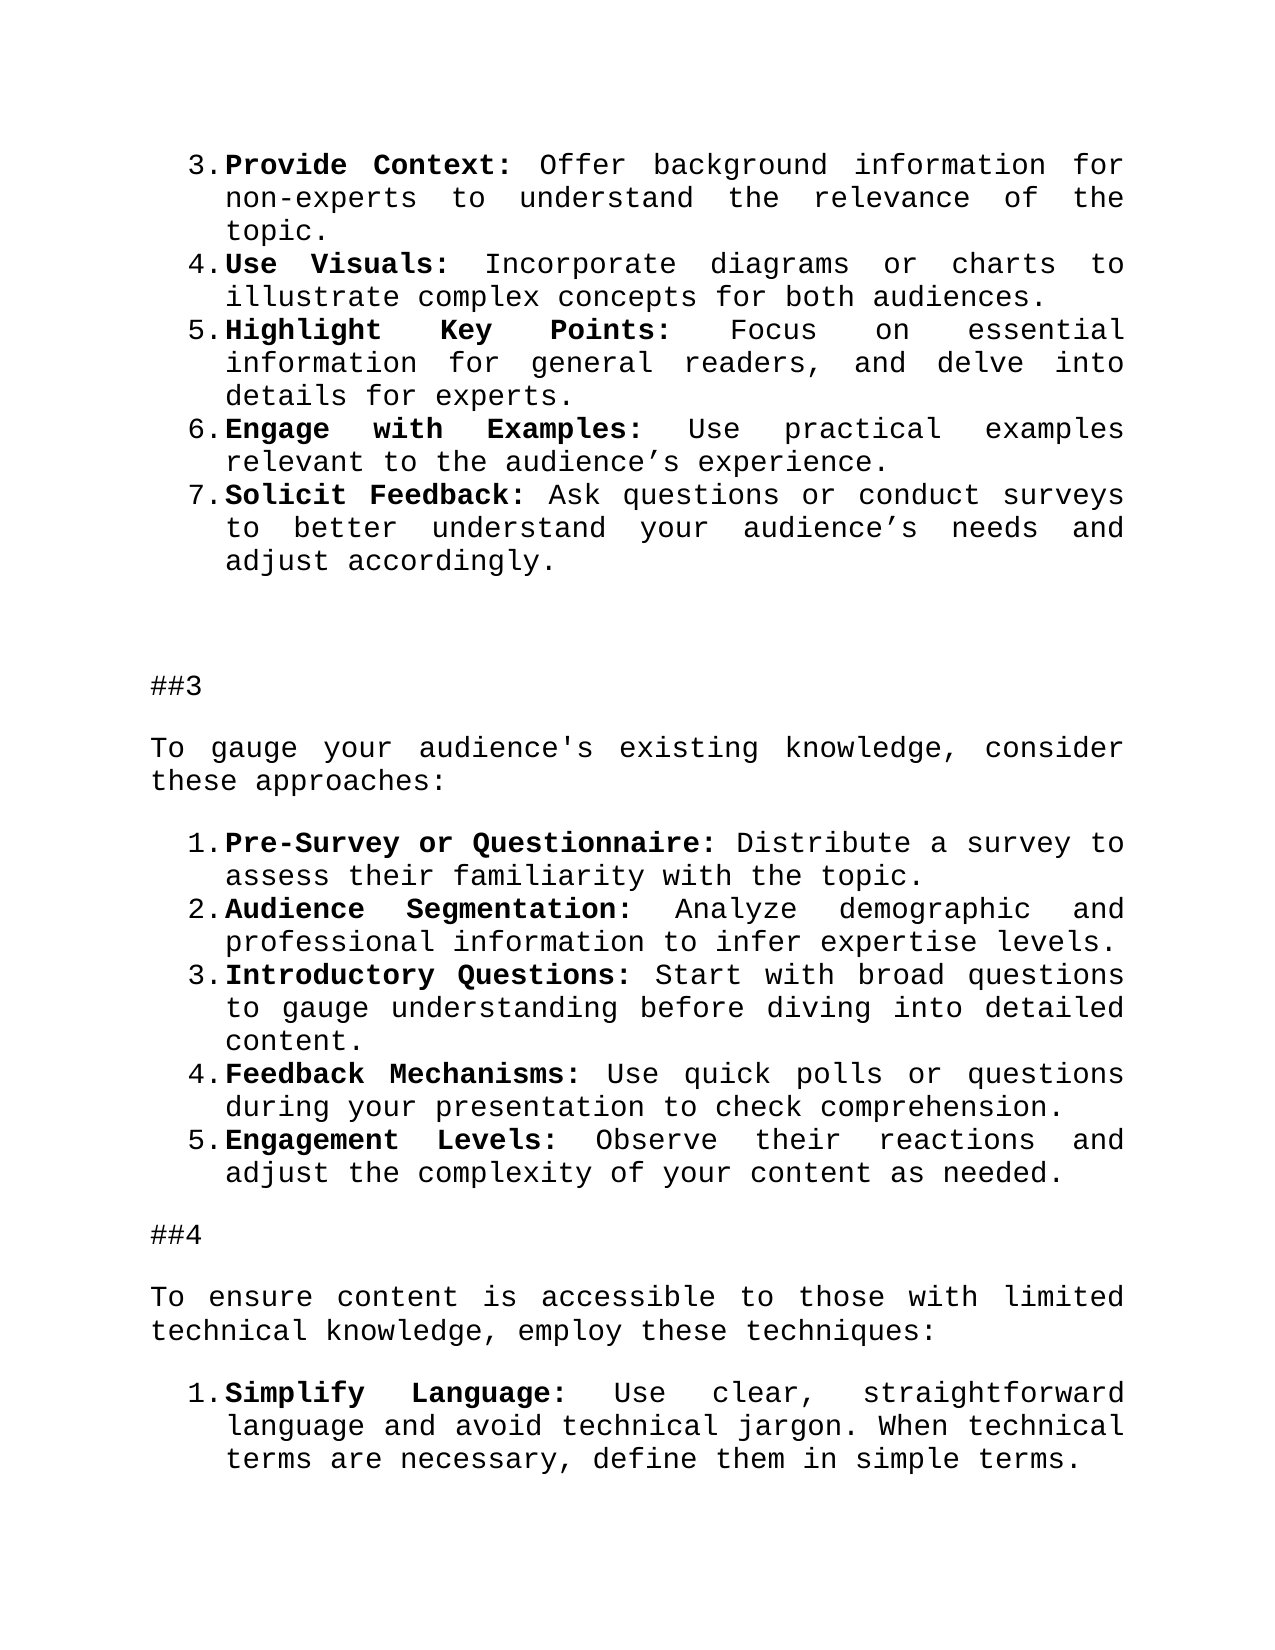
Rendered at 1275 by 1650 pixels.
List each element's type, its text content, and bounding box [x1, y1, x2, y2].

text ##3 [150, 671, 1125, 704]
list Provide Context: Offer background information for non-experts to understand the relevance of the topic. [187, 150, 1125, 249]
list Solicit Feedback: Ask questions or conduct surveys to better understand your audience’s needs and adjust accordingly. [187, 480, 1125, 579]
text ##4 [150, 1220, 1125, 1253]
list Introductory Questions: Start with broad questions to gauge understanding before diving into detailed content. [187, 960, 1125, 1059]
text To gauge your audience's existing knowledge, consider these approaches: [150, 733, 1125, 799]
list Audience Segmentation: Analyze demographic and professional information to infer expertise levels. [187, 894, 1125, 960]
list Engage with Examples: Use practical examples relevant to the audience’s experience. [187, 414, 1125, 480]
list Simplify Language: Use clear, straightforward language and avoid technical jargon. When technical terms are necessary, define them in simple terms. [187, 1378, 1125, 1477]
list Pre-Survey or Questionnaire: Distribute a survey to assess their familiarity with the topic. [187, 828, 1125, 894]
list Feedback Mechanisms: Use quick polls or questions during your presentation to check comprehension. [187, 1059, 1125, 1125]
list Use Visuals: Incorporate diagrams or charts to illustrate complex concepts for both audiences. [187, 249, 1125, 315]
list Engagement Levels: Observe their reactions and adjust the complexity of your content as needed. [187, 1125, 1125, 1191]
text To ensure content is accessible to those with limited technical knowledge, employ these techniques: [150, 1283, 1125, 1349]
list Highlight Key Points: Focus on essential information for general readers, and delve into details for experts. [187, 315, 1125, 414]
